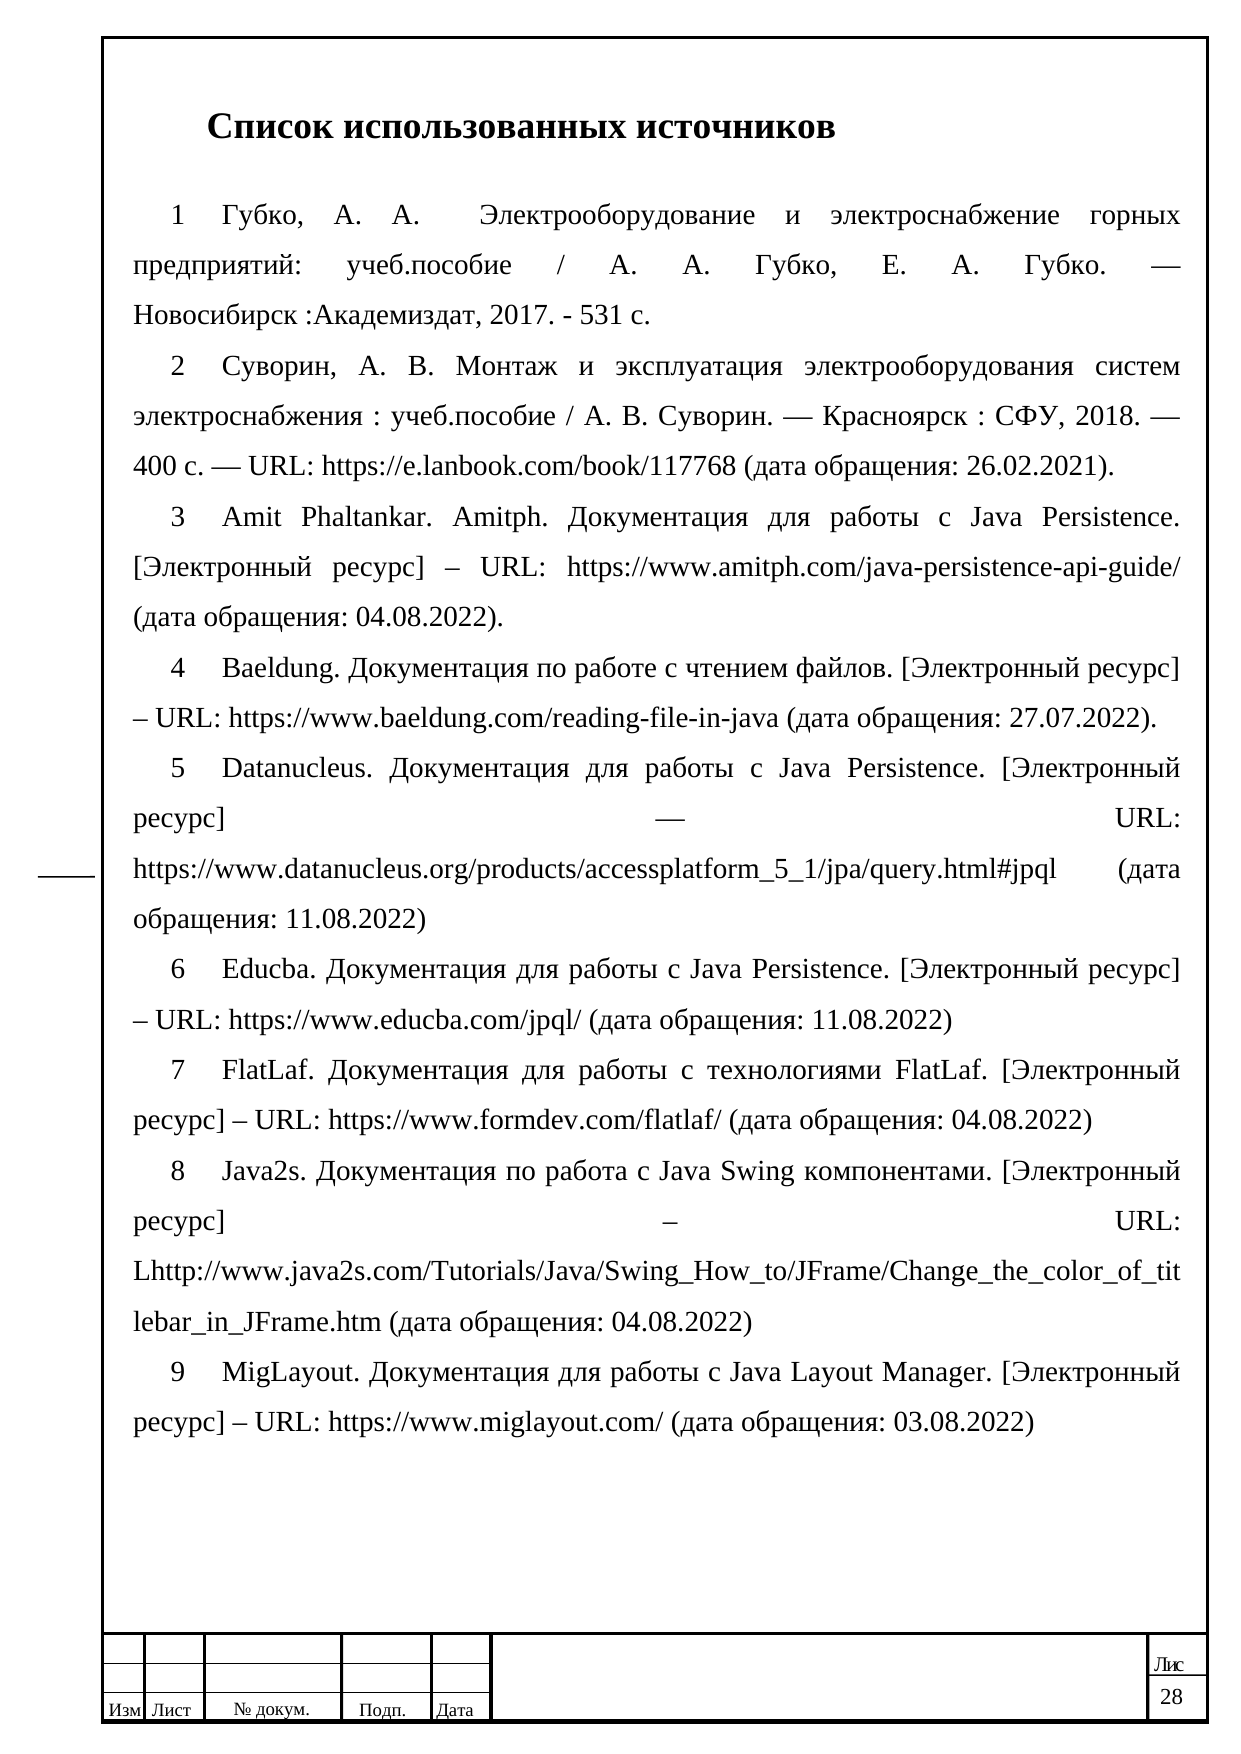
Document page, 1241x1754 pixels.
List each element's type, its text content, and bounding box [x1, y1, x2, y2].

list Amit Phaltankar. Amitph. Документация для работы с Java Persistence. [Электронный ресурс] – URL: https://www.amitph.com/java-persistence-api-guide/ (дата обращения: 04.08.2022). [133, 499, 1181, 633]
list MigLayout. Документация для работы с Java Layout Manager. [Электронный ресурс] – URL: https://www.miglayout.com/ (дата обращения: 03.08.2022) [133, 1354, 1181, 1438]
text Список использованных источников [133, 103, 1181, 146]
list Educba. Документация для работы с Java Persistence. [Электронный ресурс] – URL: https://www.educba.com/jpql/ (дата обращения: 11.08.2022) [133, 952, 1181, 1035]
list FlatLaf. Документация для работы с технологиями FlatLaf. [Электронный ресурс] – URL: https://www.formdev.com/flatlaf/ (дата обращения: 04.08.2022) [133, 1052, 1181, 1136]
list Java2s. Документация по работа с Java Swing компонентами. [Электронный ресурс] – URL: Lhttp://www.java2s.com/Tutorials/Java/Swing_How_to/JFrame/Change_the_color_of_titlebar_in_JFrame.htm (дата обращения: 04.08.2022) [133, 1153, 1181, 1337]
list Baeldung. Документация по работе с чтением файлов. [Электронный ресурс] – URL: https://www.baeldung.com/reading-file-in-java (дата обращения: 27.07.2022). [133, 650, 1181, 733]
list Datanucleus. Документация для работы с Java Persistence. [Электронный ресурс] — URL: https://www.datanucleus.org/products/accessplatform_5_1/jpa/query.html#jpql (дата обращения: 11.08.2022) [133, 750, 1181, 935]
list Суворин, А. В. Монтаж и эксплуатация электрооборудования систем электроснабжения : учеб.пособие / А. В. Суворин. — Красноярск : СФУ, 2018. — 400 с. — URL: https://e.lanbook.com/book/117768 (дата обращения: 26.02.2021). [133, 348, 1181, 482]
list Губко, А. А. Электрооборудование и электроснабжение горных предприятий: учеб.пособие / А. А. Губко, Е. А. Губко. — Новосибирск :Академиздат, 2017. - 531 с. [133, 197, 1181, 331]
